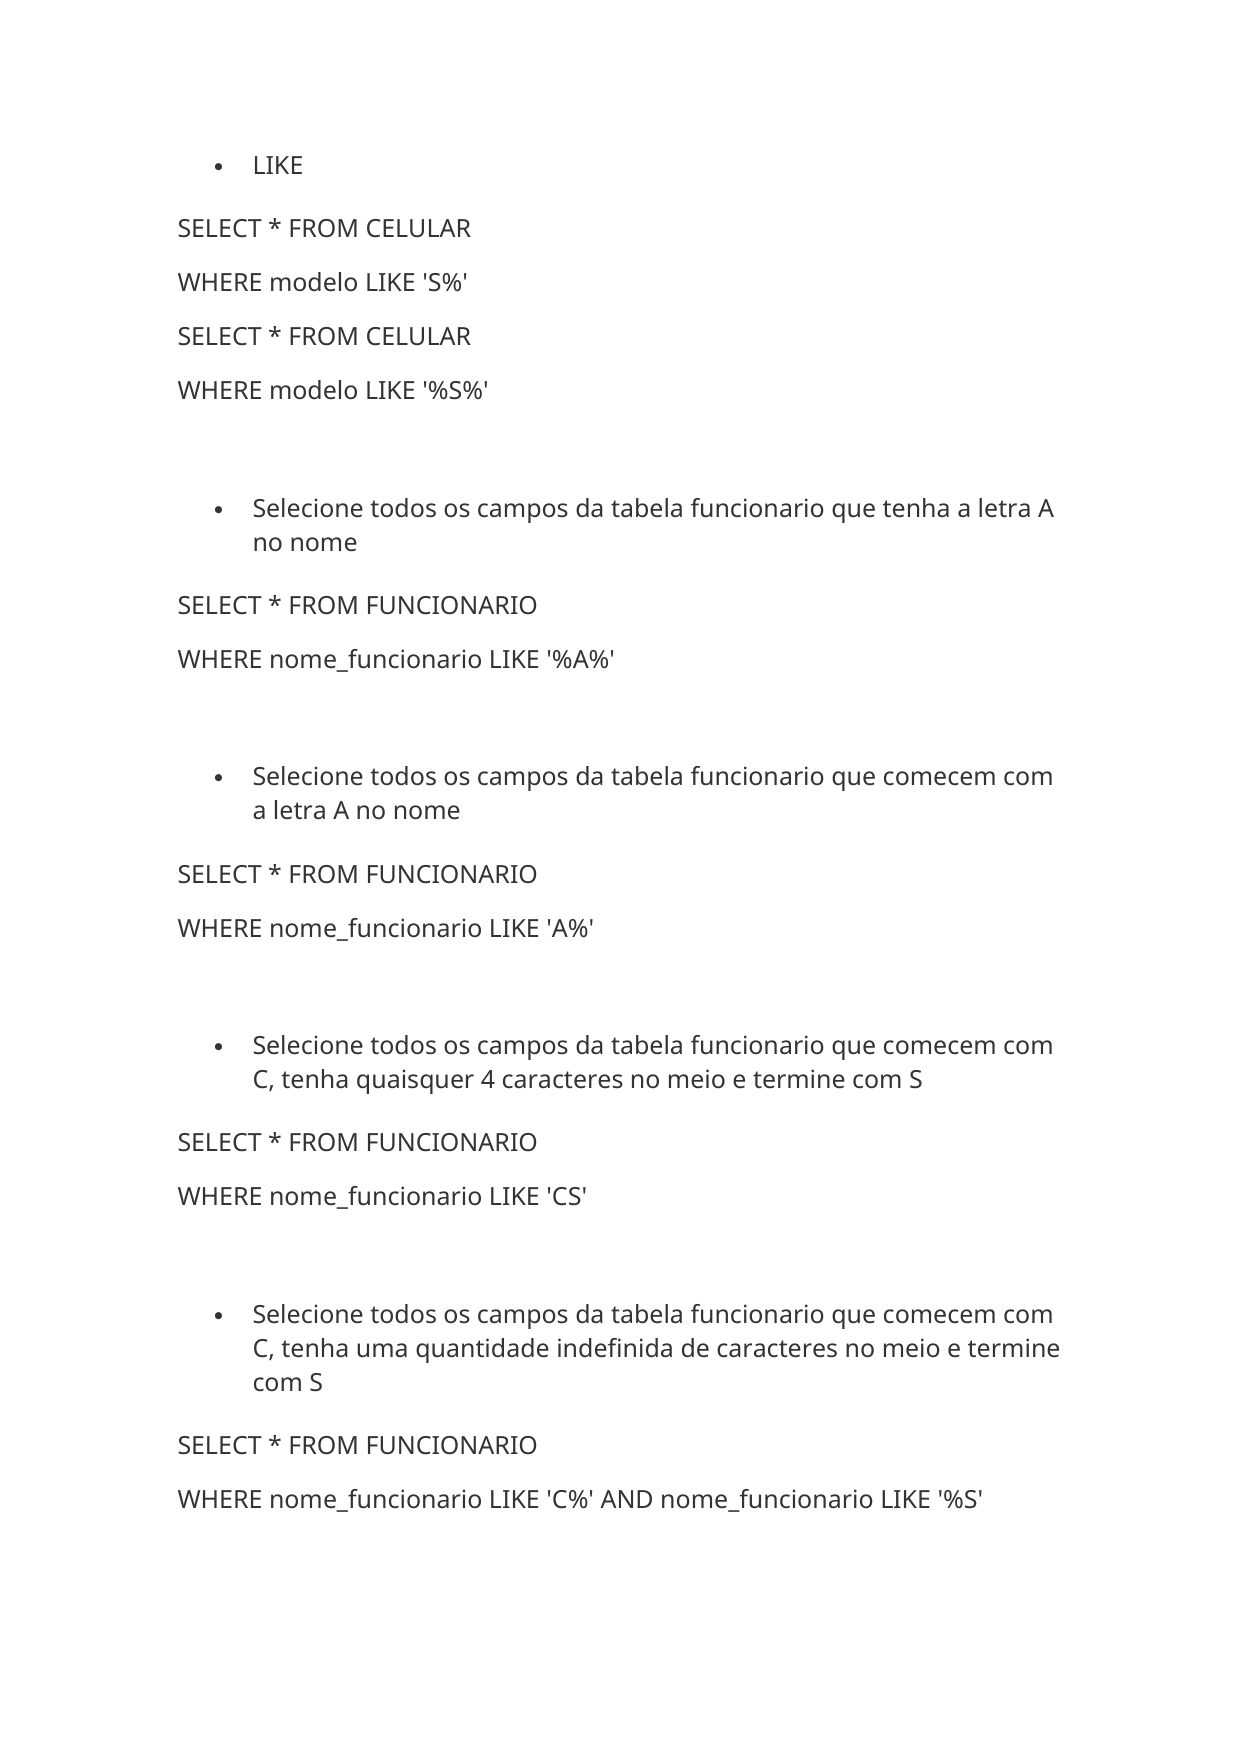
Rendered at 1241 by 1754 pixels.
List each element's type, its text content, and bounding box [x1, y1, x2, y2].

text SELECT * FROM CELULAR [177, 211, 1063, 245]
list Selecione todos os campos da tabela funcionario que tenha a letra A no nome [215, 490, 1063, 558]
list Selecione todos os campos da tabela funcionario que comecem com C, tenha quaisquer 4 caracteres no meio e termine com S [215, 1028, 1063, 1096]
text WHERE nome_funcionario LIKE 'C%' AND nome_funcionario LIKE '%S' [177, 1482, 1063, 1516]
text SELECT * FROM FUNCIONARIO [177, 1125, 1063, 1159]
text WHERE nome_funcionario LIKE 'CS' [177, 1179, 1063, 1213]
text SELECT * FROM CELULAR [177, 319, 1063, 353]
list Selecione todos os campos da tabela funcionario que comecem com a letra A no nome [215, 759, 1063, 827]
text WHERE modelo LIKE '%S%' [177, 373, 1063, 407]
text SELECT * FROM FUNCIONARIO [177, 1428, 1063, 1462]
text WHERE nome_funcionario LIKE 'A%' [177, 910, 1063, 944]
list Selecione todos os campos da tabela funcionario que comecem com C, tenha uma quantidade indefinida de caracteres no meio e termine com S [215, 1296, 1063, 1398]
text SELECT * FROM FUNCIONARIO [177, 856, 1063, 890]
text WHERE nome_funcionario LIKE '%A%' [177, 642, 1063, 676]
list LIKE [215, 148, 1063, 182]
text SELECT * FROM FUNCIONARIO [177, 588, 1063, 622]
text WHERE modelo LIKE 'S%' [177, 265, 1063, 299]
